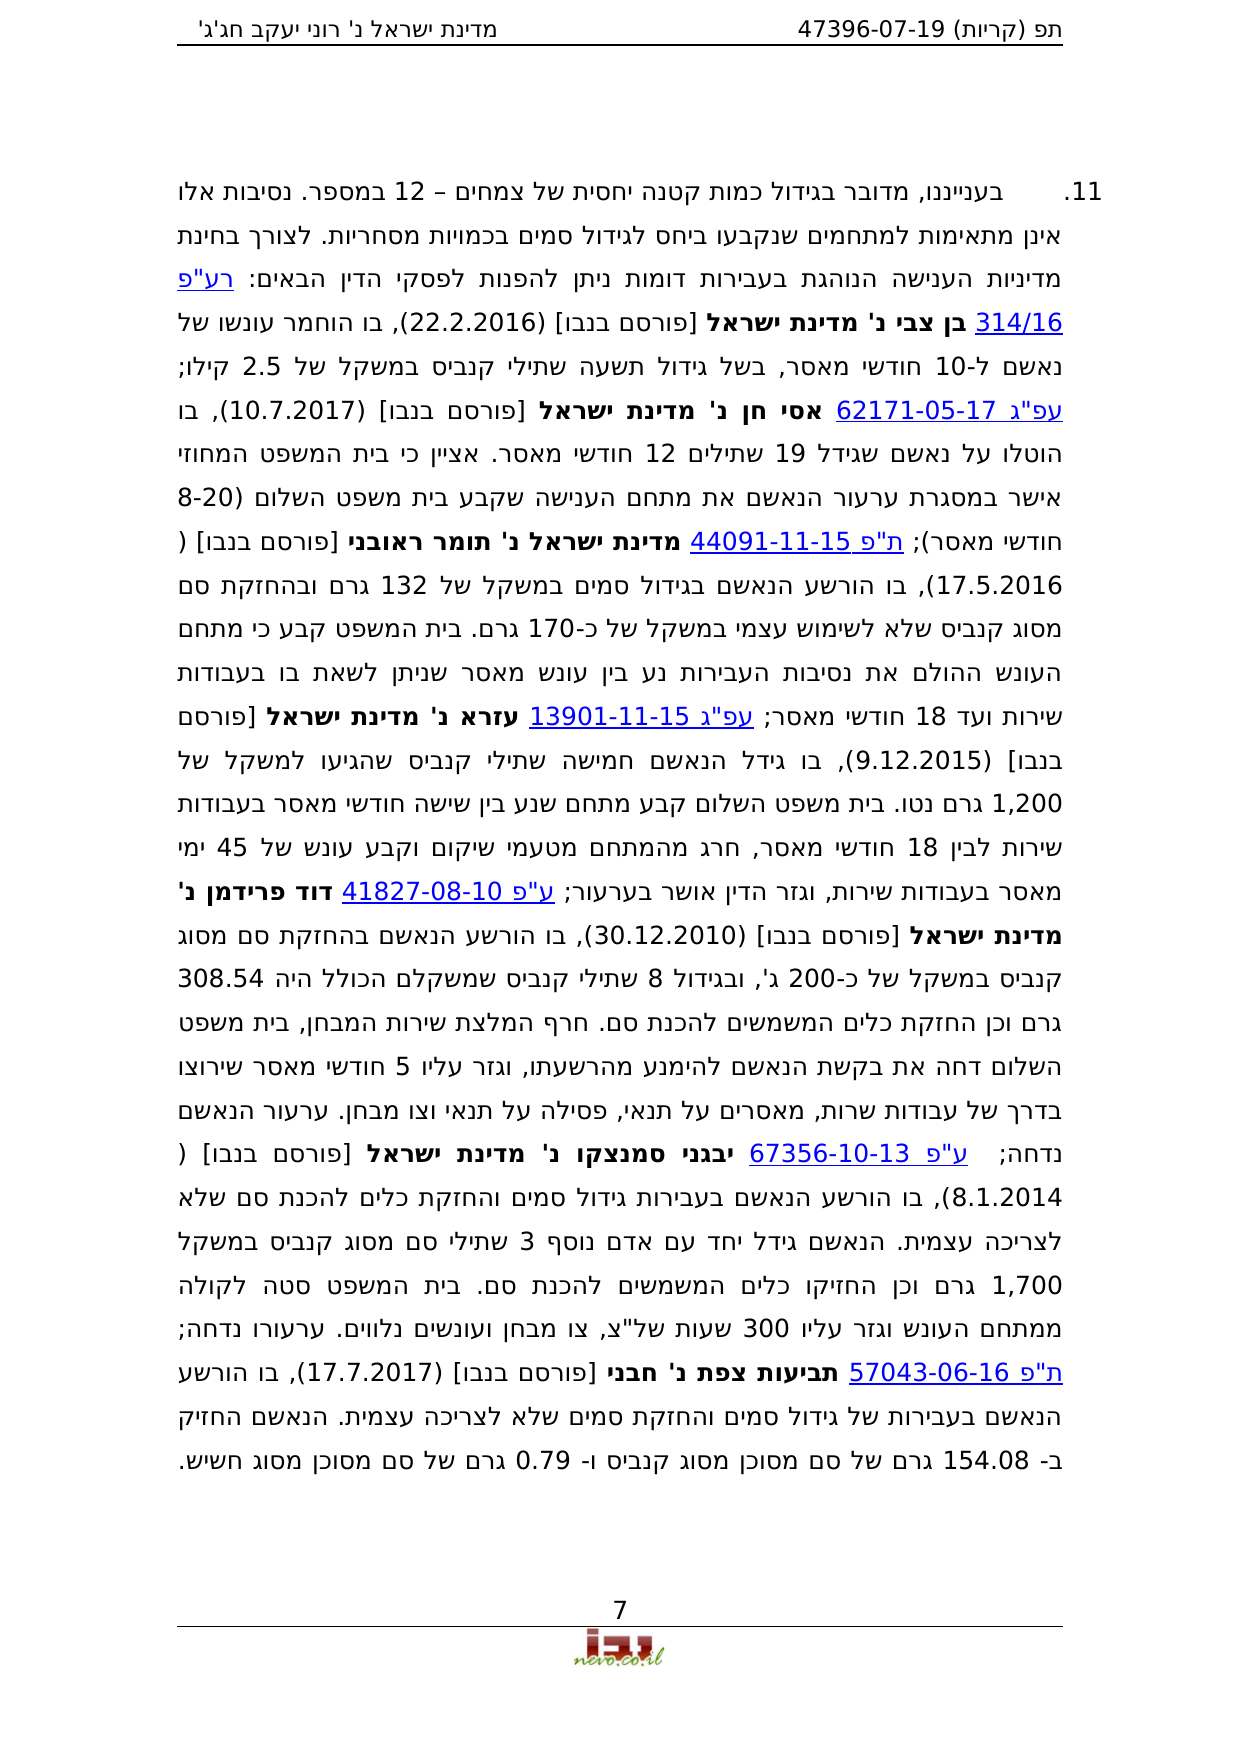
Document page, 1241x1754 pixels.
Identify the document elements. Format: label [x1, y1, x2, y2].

list [177, 177, 1063, 1475]
picture [574, 1628, 666, 1667]
